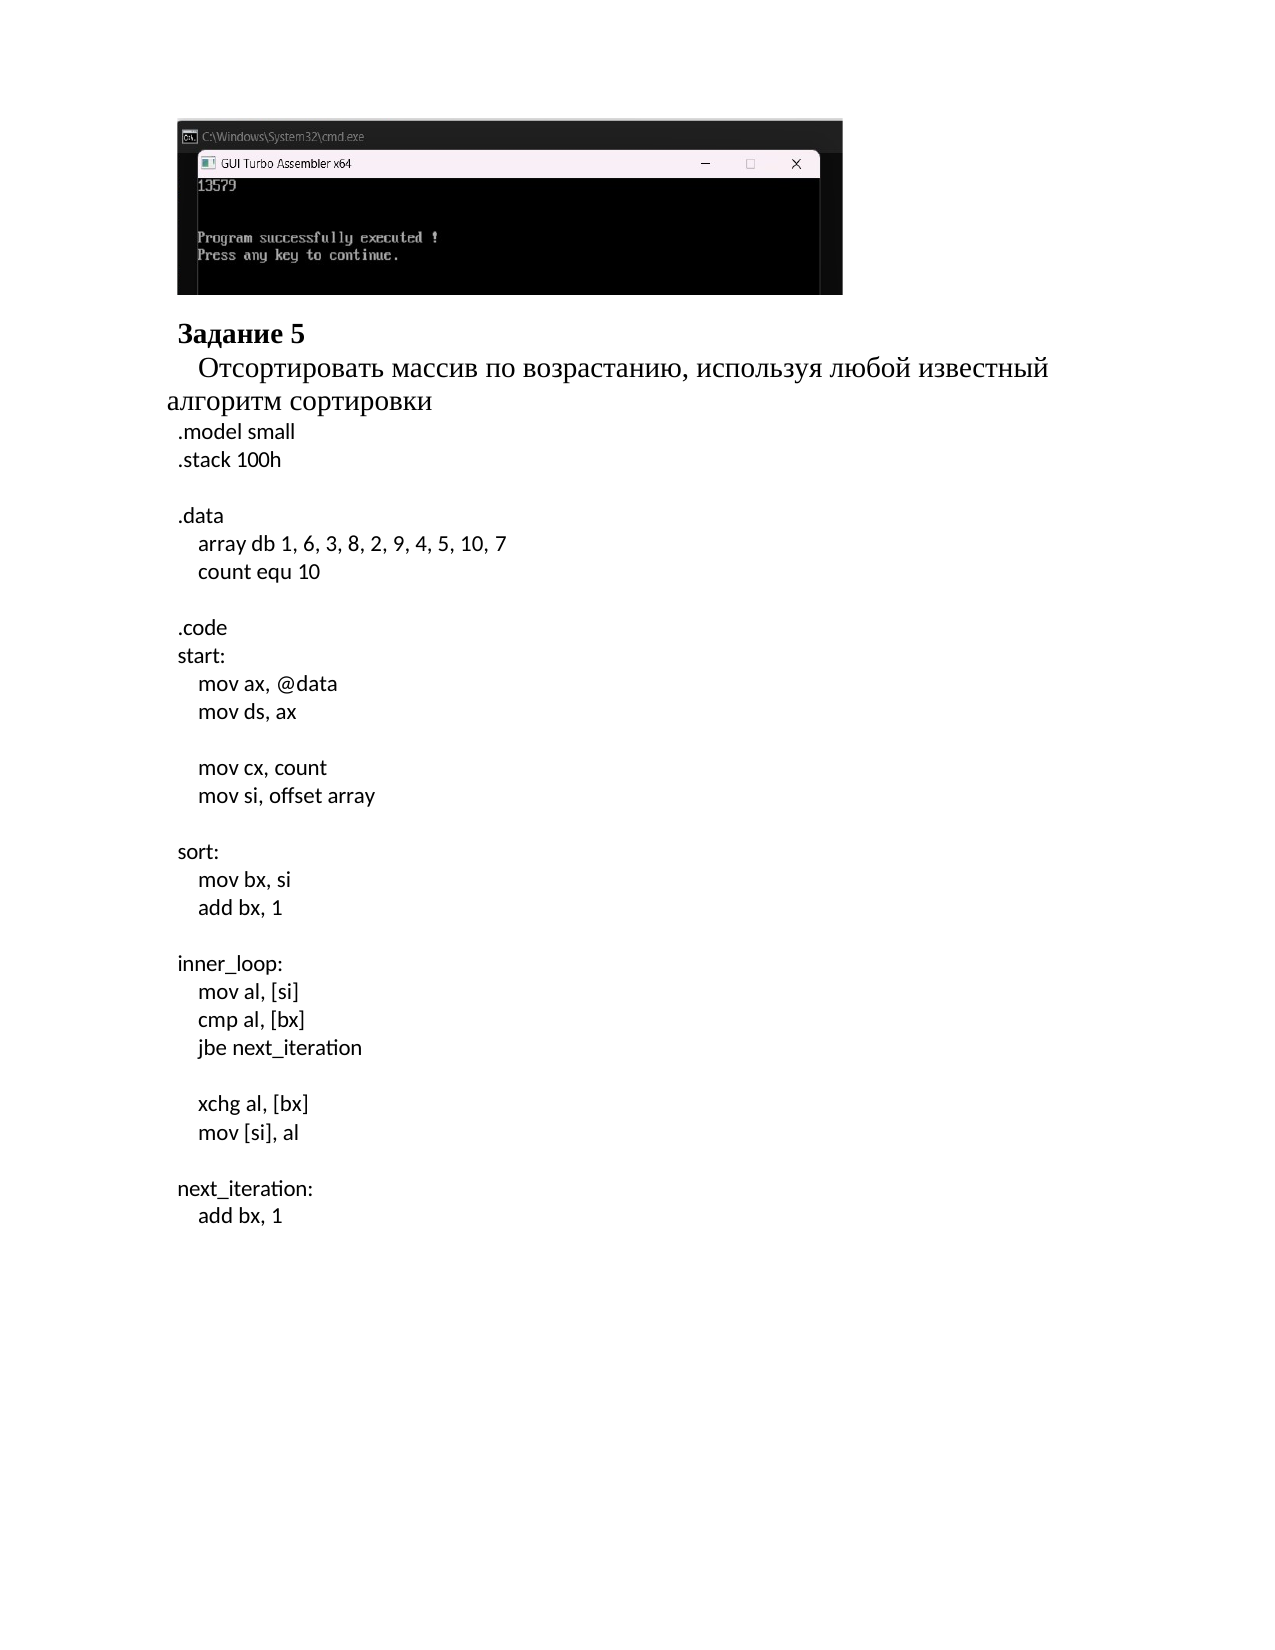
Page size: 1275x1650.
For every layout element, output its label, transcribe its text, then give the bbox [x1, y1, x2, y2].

text array db 1, 6, 3, 8, 2, 9, 4, 5, 10, 7 [198, 529, 1198, 557]
text count equ 10 [198, 557, 1198, 585]
text xchg al, [bx] mov [si], al [198, 1089, 332, 1146]
text mov al, [si] cmp al, [bx] [198, 977, 332, 1033]
text .code start: [177, 613, 229, 669]
text Отсортировать массив по возрастанию, используя любой известный [198, 350, 1198, 383]
text inner_loop: [177, 949, 1198, 977]
text .data [177, 501, 1198, 529]
text sort: [177, 837, 1198, 865]
text .model small [177, 417, 1198, 445]
text mov cx, count [198, 753, 1198, 781]
text jbe next_iteration [198, 1033, 1198, 1062]
text next_iteration: add bx, 1 [177, 1174, 332, 1230]
subtitle Задание 5 [177, 316, 1198, 350]
text mov si, offset array [198, 781, 1198, 809]
text mov ax, @data mov ds, ax [198, 669, 374, 725]
text mov bx, si add bx, 1 [198, 865, 306, 921]
text .stack 100h [177, 445, 1198, 473]
picture [177, 118, 843, 295]
text алгоритм сортировки [167, 383, 1198, 417]
